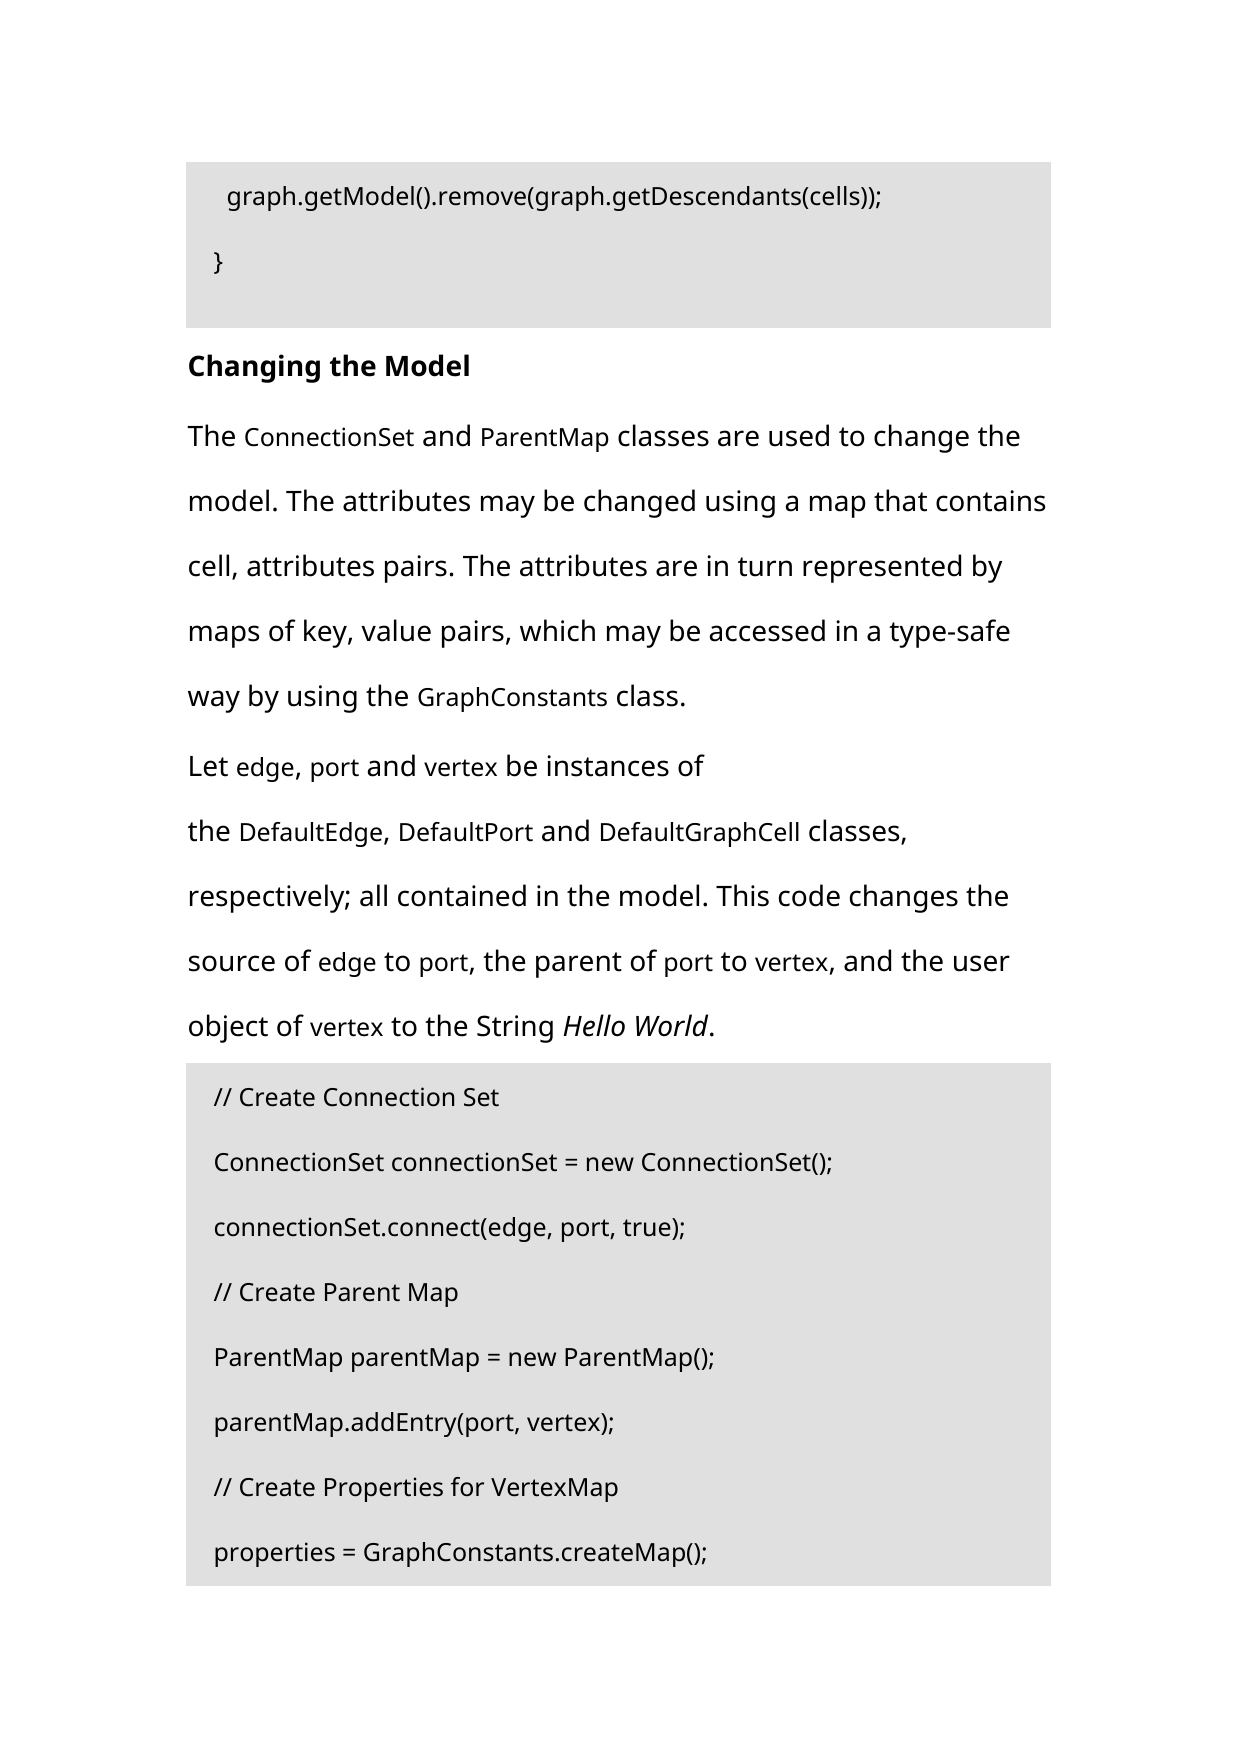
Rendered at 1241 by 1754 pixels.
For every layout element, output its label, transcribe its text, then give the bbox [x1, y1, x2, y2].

text The ConnectionSet and ParentMap classes are used to change the model. The attributes may be changed using a map that contains cell, attributes pairs. The attributes are in turn represented by maps of key, value pairs, which may be accessed in a type-safe way by using the GraphConstants class. [187, 403, 1053, 728]
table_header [186, 1063, 1051, 1586]
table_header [186, 162, 1051, 328]
text Let edge, port and vertex be instances of the DefaultEdge, DefaultPort and DefaultGraphCell classes, respectively; all contained in the model. This code changes the source of edge to port, the parent of port to vertex, and the user object of vertex to the String Hello World. [187, 733, 1053, 1058]
text Changing the Model [187, 333, 1053, 398]
